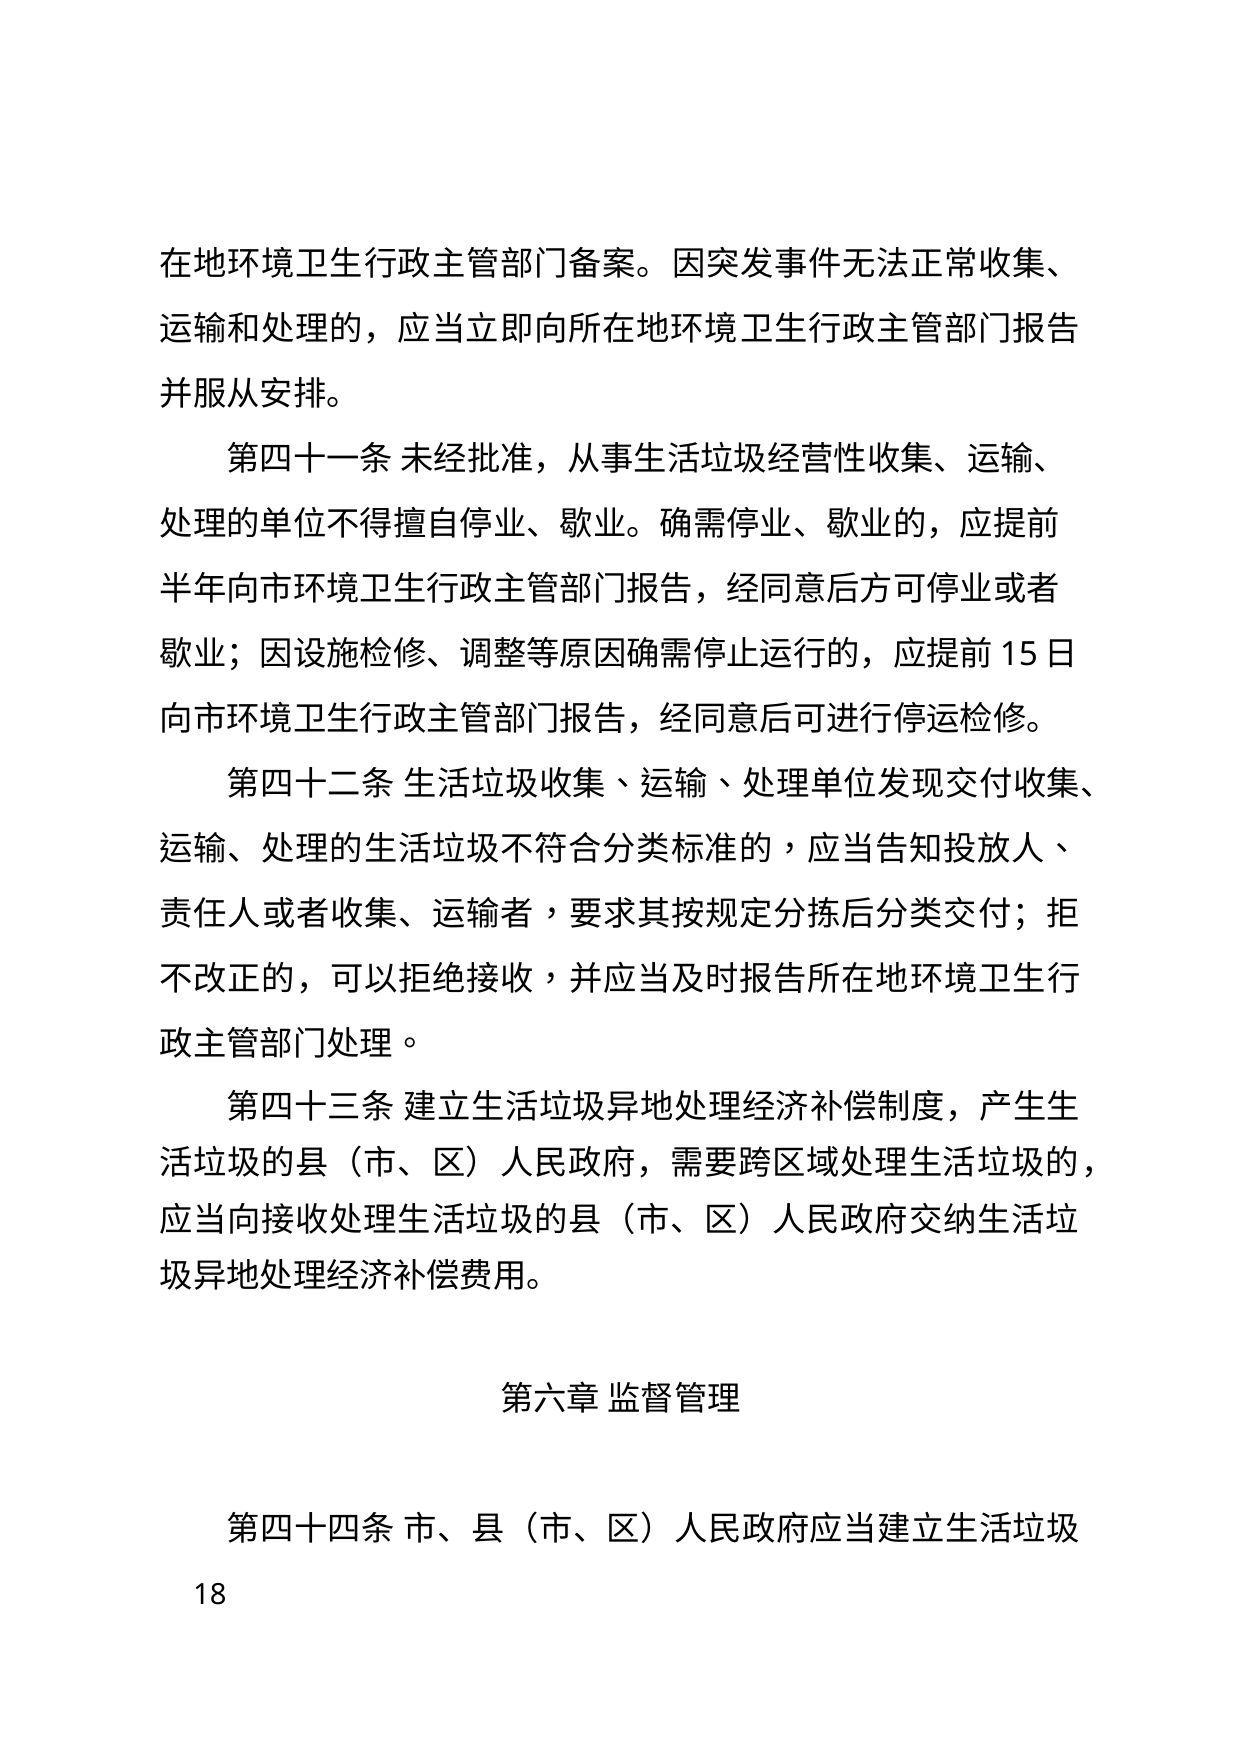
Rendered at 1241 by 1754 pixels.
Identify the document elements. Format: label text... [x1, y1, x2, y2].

text 第四十三条 建立生活垃圾异地处理经济补偿制度，产生生活垃圾的县（市、区）人民政府，需要跨区域处理生活垃圾的，应当向接收处理生活垃圾的县（市、区）人民政府交纳生活垃圾异地处理经济补偿费用。 [159, 1073, 1081, 1298]
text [159, 228, 1081, 423]
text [159, 1493, 1081, 1558]
text 第四十二条 生活垃圾收集、运输、处理单位发现交付收集、运输、处理的生活垃圾不符合分类标准的，应当告知投放人、责任人或者收集、运输者，要求其按规定分拣后分类交付；拒不改正的，可以拒绝接收，并应当及时报告所在地环境卫生行政主管部门处理。 [159, 748, 1081, 1073]
text 第六章 监督管理 [159, 1363, 1081, 1428]
text 第四十一条 未经批准，从事生活垃圾经营性收集、运输、处理的单位不得擅自停业、歇业。确需停业、歇业的，应提前半年向市环境卫生行政主管部门报告，经同意后方可停业或者歇业；因设施检修、调整等原因确需停止运行的，应提前15日向市环境卫生行政主管部门报告，经同意后可进行停运检修。 [159, 423, 1081, 748]
